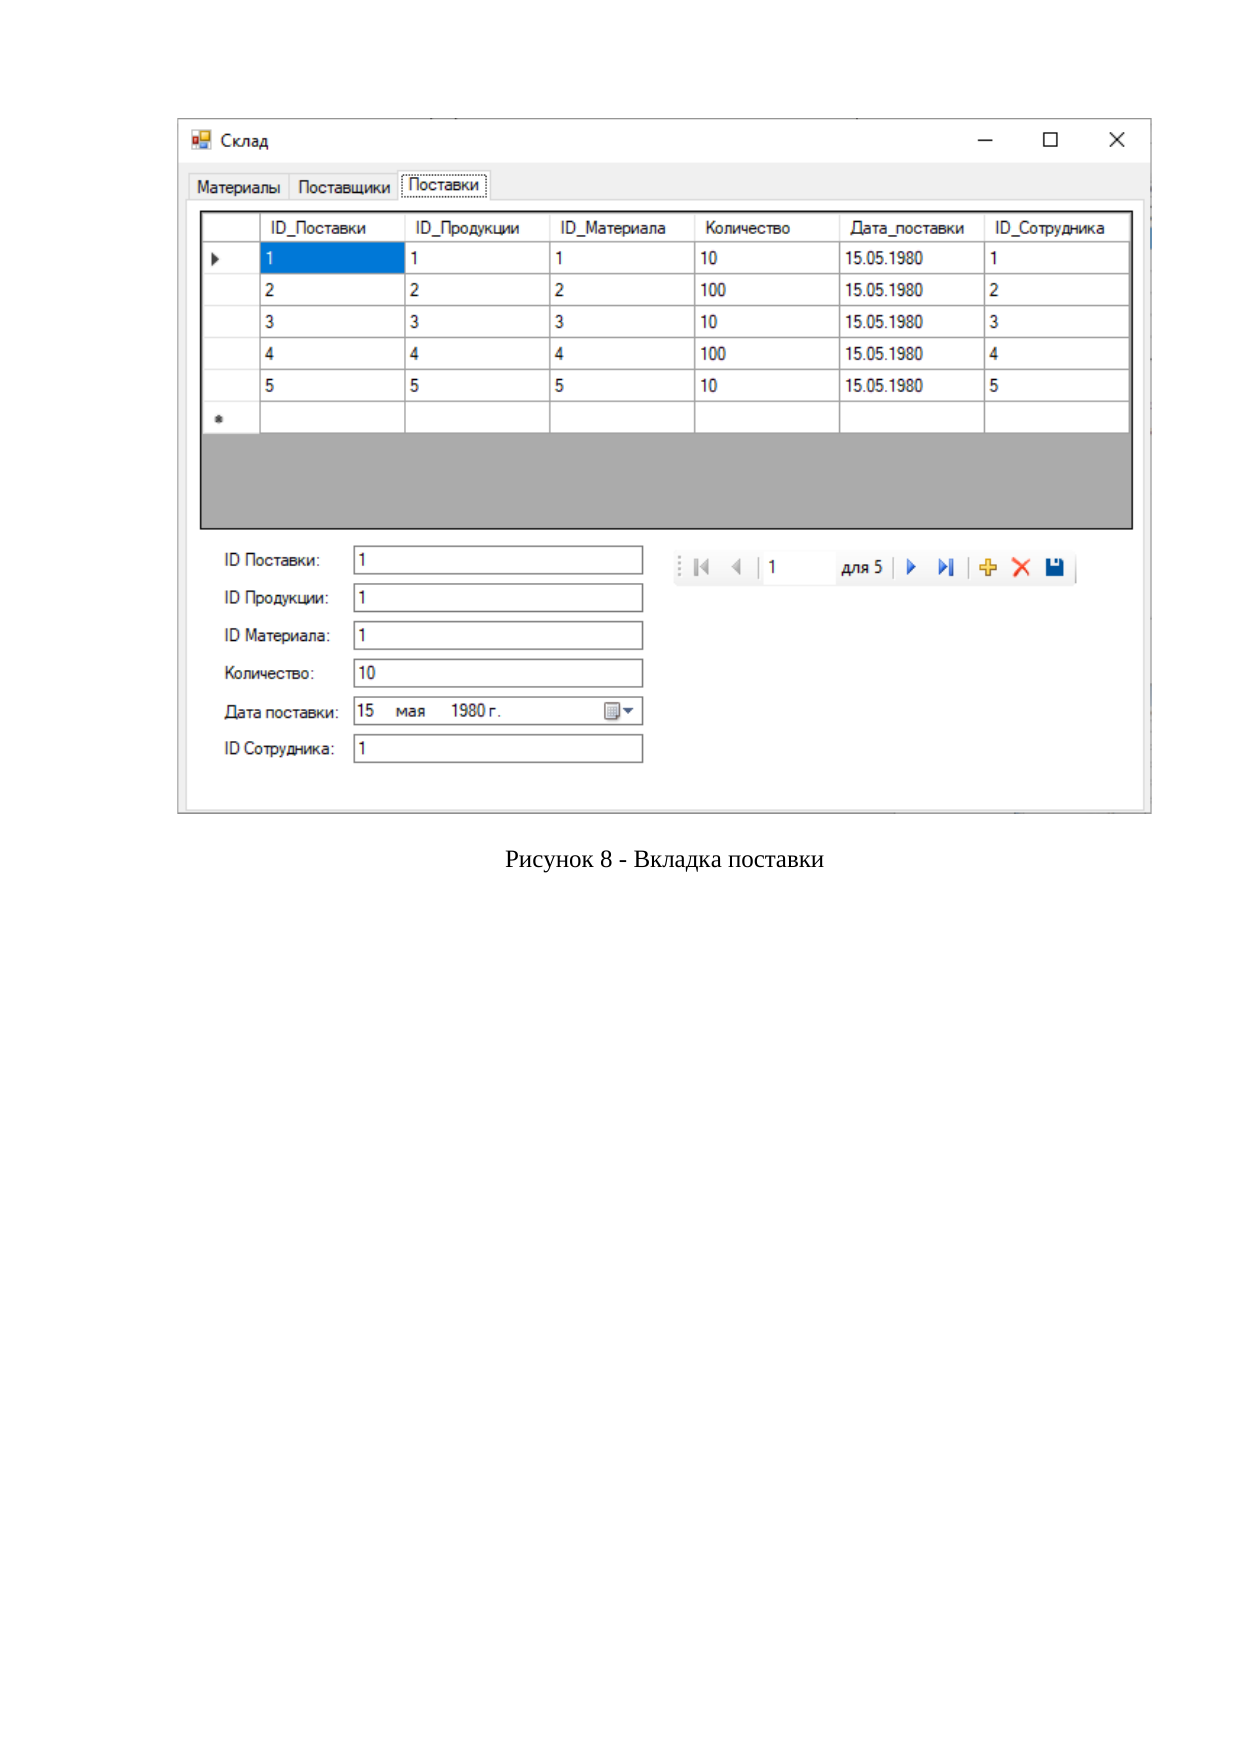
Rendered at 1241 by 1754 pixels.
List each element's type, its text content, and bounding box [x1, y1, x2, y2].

picture [177, 118, 1152, 814]
text Рисунок 8 - Вкладка поставки [177, 844, 1152, 872]
